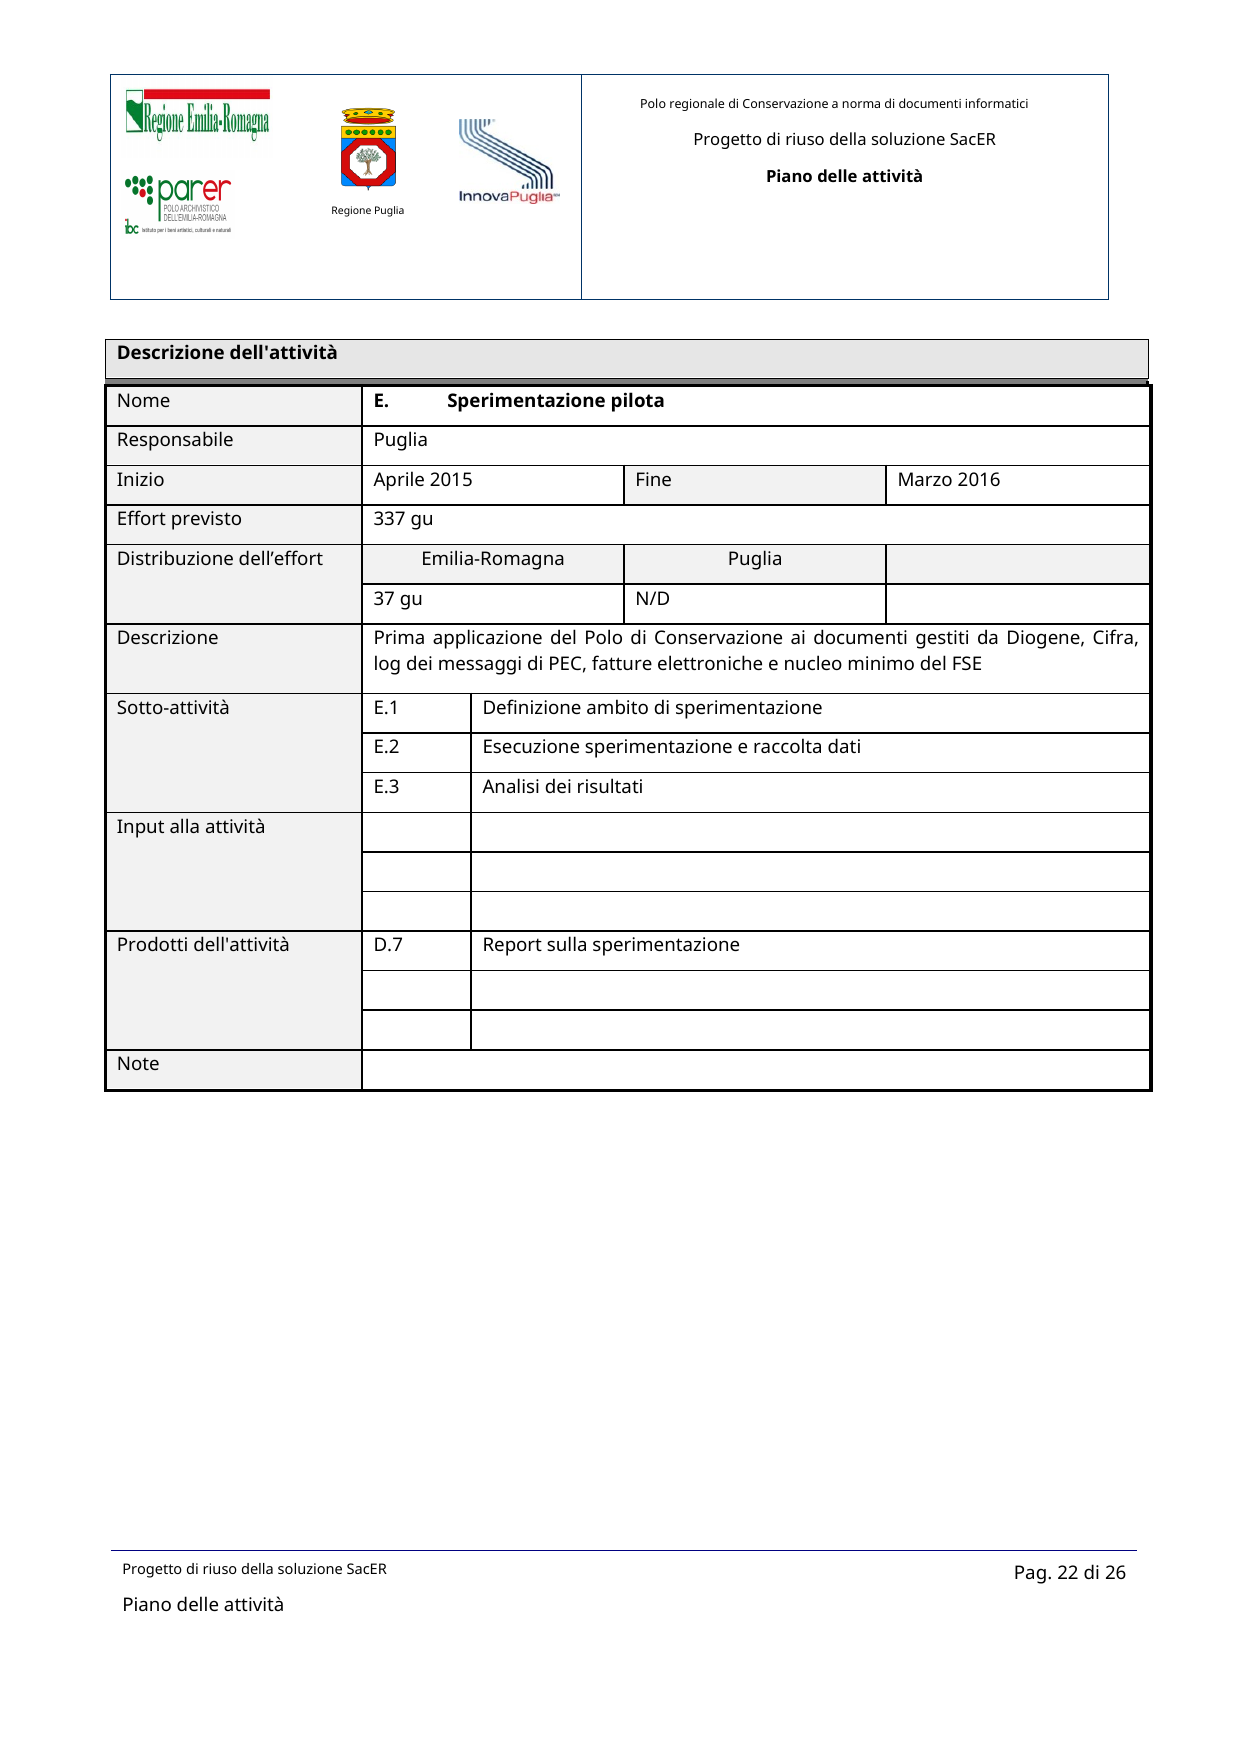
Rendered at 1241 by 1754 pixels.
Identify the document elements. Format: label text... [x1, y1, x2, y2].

table_cell Input alla attività [107, 813, 361, 930]
table_cell Puglia [625, 545, 885, 583]
table_header Descrizione dell'attività [106, 340, 1148, 377]
table_cell [362, 379, 870, 384]
picture [121, 170, 235, 239]
table_cell [964, 379, 1148, 384]
table_cell [887, 545, 1149, 583]
table_cell [363, 1011, 470, 1049]
table_cell Report sulla sperimentazione [472, 932, 1149, 970]
table_cell Effort previsto [107, 506, 361, 544]
picture [338, 106, 397, 191]
table_cell Emilia-Romagna [363, 545, 623, 583]
table_cell Definizione ambito di sperimentazione [472, 694, 1149, 732]
table_cell [472, 892, 1149, 930]
table_cell Responsabile [107, 427, 361, 464]
table_cell Descrizione [107, 625, 361, 693]
picture [459, 119, 560, 204]
table_cell N/D [625, 585, 885, 623]
table_cell E.2 [363, 734, 470, 772]
picture [121, 75, 274, 158]
table_cell [472, 971, 1149, 1009]
table_cell [472, 853, 1149, 891]
table_cell E.3 [363, 773, 470, 811]
table_cell Marzo 2016 [887, 466, 1149, 504]
table_cell [363, 892, 470, 930]
table_cell D.7 [363, 932, 470, 970]
table_cell E.1 [363, 694, 470, 732]
table_cell [472, 1011, 1149, 1049]
table_cell [363, 971, 470, 1009]
table_cell [870, 379, 964, 384]
table_cell Analisi dei risultati [472, 773, 1149, 811]
table_cell [363, 853, 470, 891]
table_cell [363, 813, 470, 851]
table_cell [105, 379, 362, 384]
table_cell [472, 813, 1149, 851]
table_cell E. Sperimentazione pilota [363, 387, 1149, 425]
table_cell Esecuzione sperimentazione e raccolta dati [472, 734, 1149, 772]
table_cell Note [107, 1051, 361, 1088]
table_cell [363, 1051, 1149, 1088]
table_cell Fine [625, 466, 885, 504]
table_cell Inizio [107, 466, 361, 504]
table_cell Sotto-attività [107, 694, 361, 811]
table_cell 37 gu [363, 585, 623, 623]
table_cell Prima applicazione del Polo di Conservazione ai documenti gestiti da Diogene, Cifra, log dei messaggi di PEC, fatture elettroniche e nucleo minimo del FSE [363, 625, 1149, 693]
table_cell [887, 585, 1149, 623]
table_cell Aprile 2015 [363, 466, 623, 504]
table_cell Prodotti dell'attività [107, 932, 361, 1049]
table_cell Puglia [363, 427, 1149, 464]
table_cell Nome [107, 387, 361, 425]
table_cell 337 gu [363, 506, 1149, 544]
table_cell Distribuzione dell’effort [107, 545, 361, 623]
